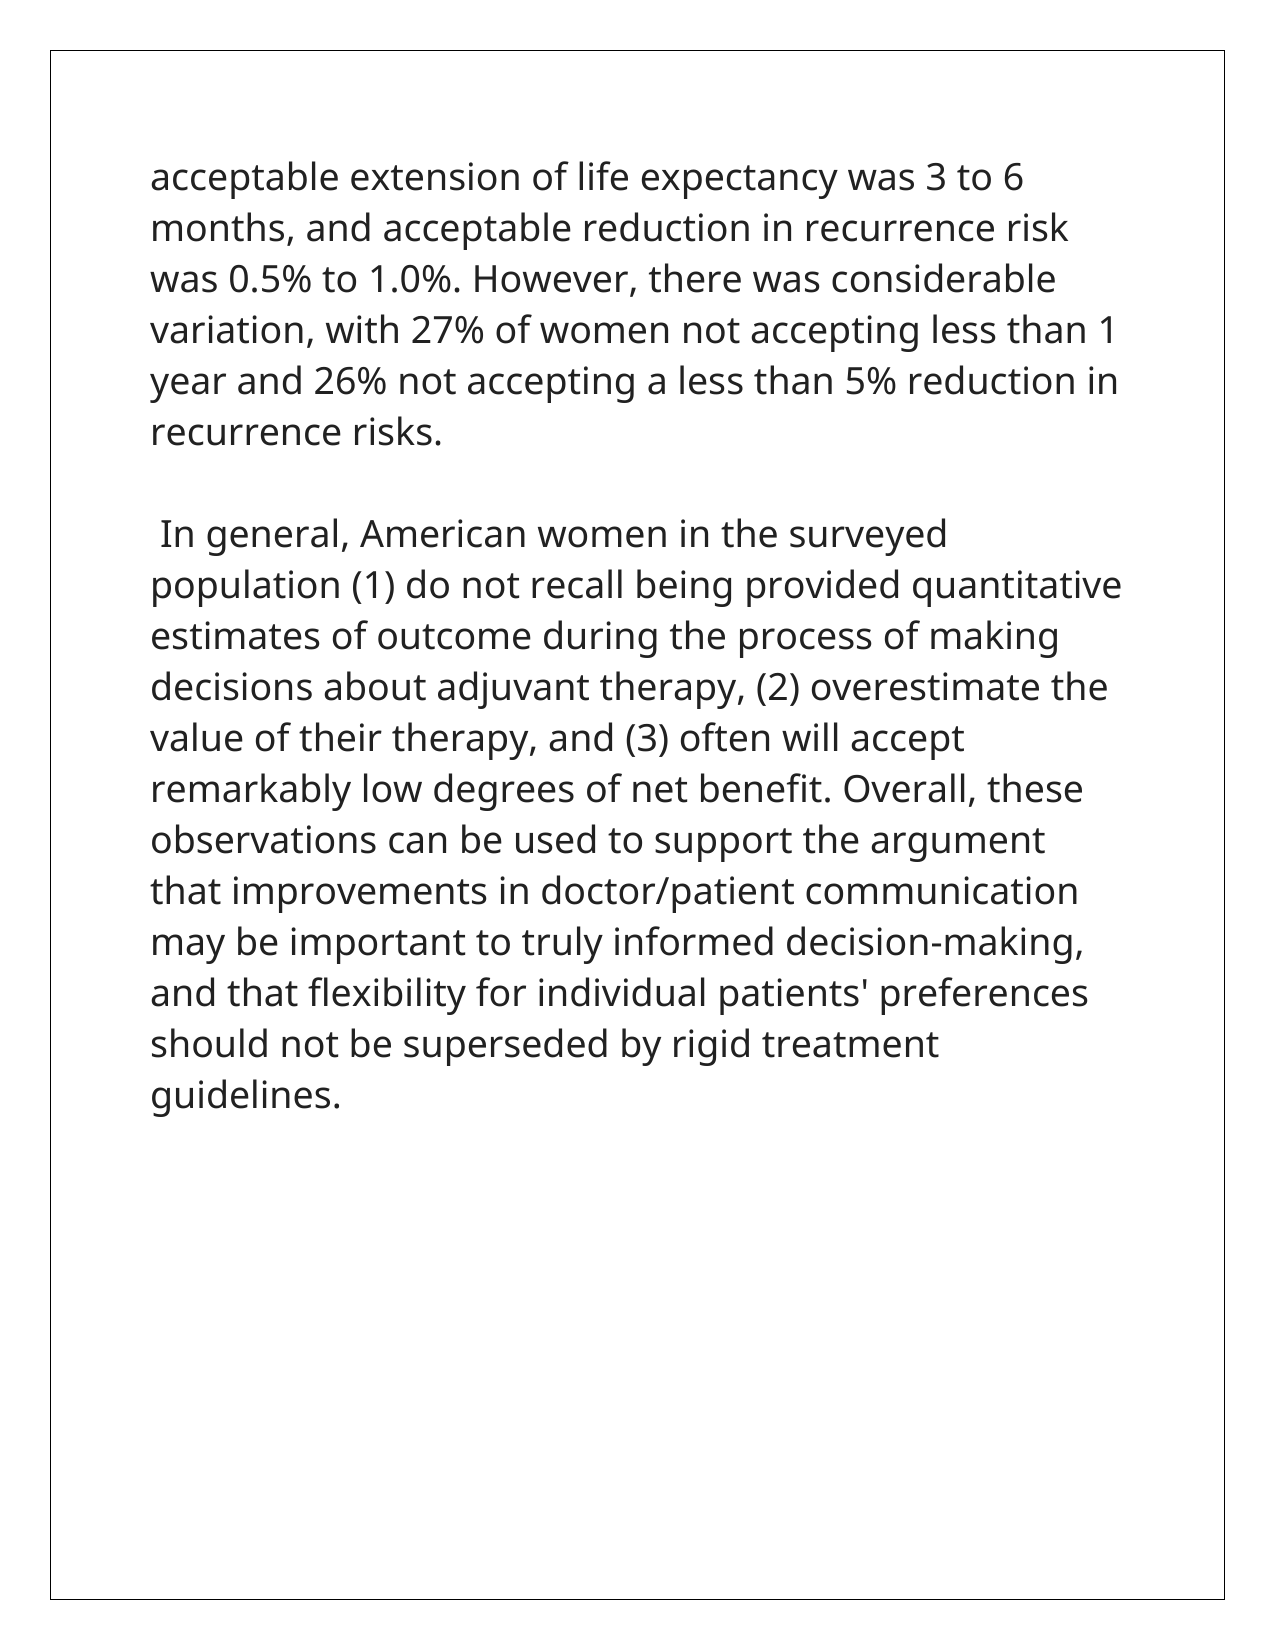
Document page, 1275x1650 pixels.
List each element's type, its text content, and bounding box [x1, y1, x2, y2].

text In general, American women in the surveyed population (1) do not recall being provided quantitative estimates of outcome during the process of making decisions about adjuvant therapy, (2) overestimate the value of their therapy, and (3) often will accept remarkably low degrees of net benefit. Overall, these observations can be used to support the argument that improvements in doctor/patient communication may be important to truly informed decision-making, and that flexibility for individual patients' preferences should not be superseded by rigid treatment guidelines. [150, 507, 1125, 1120]
